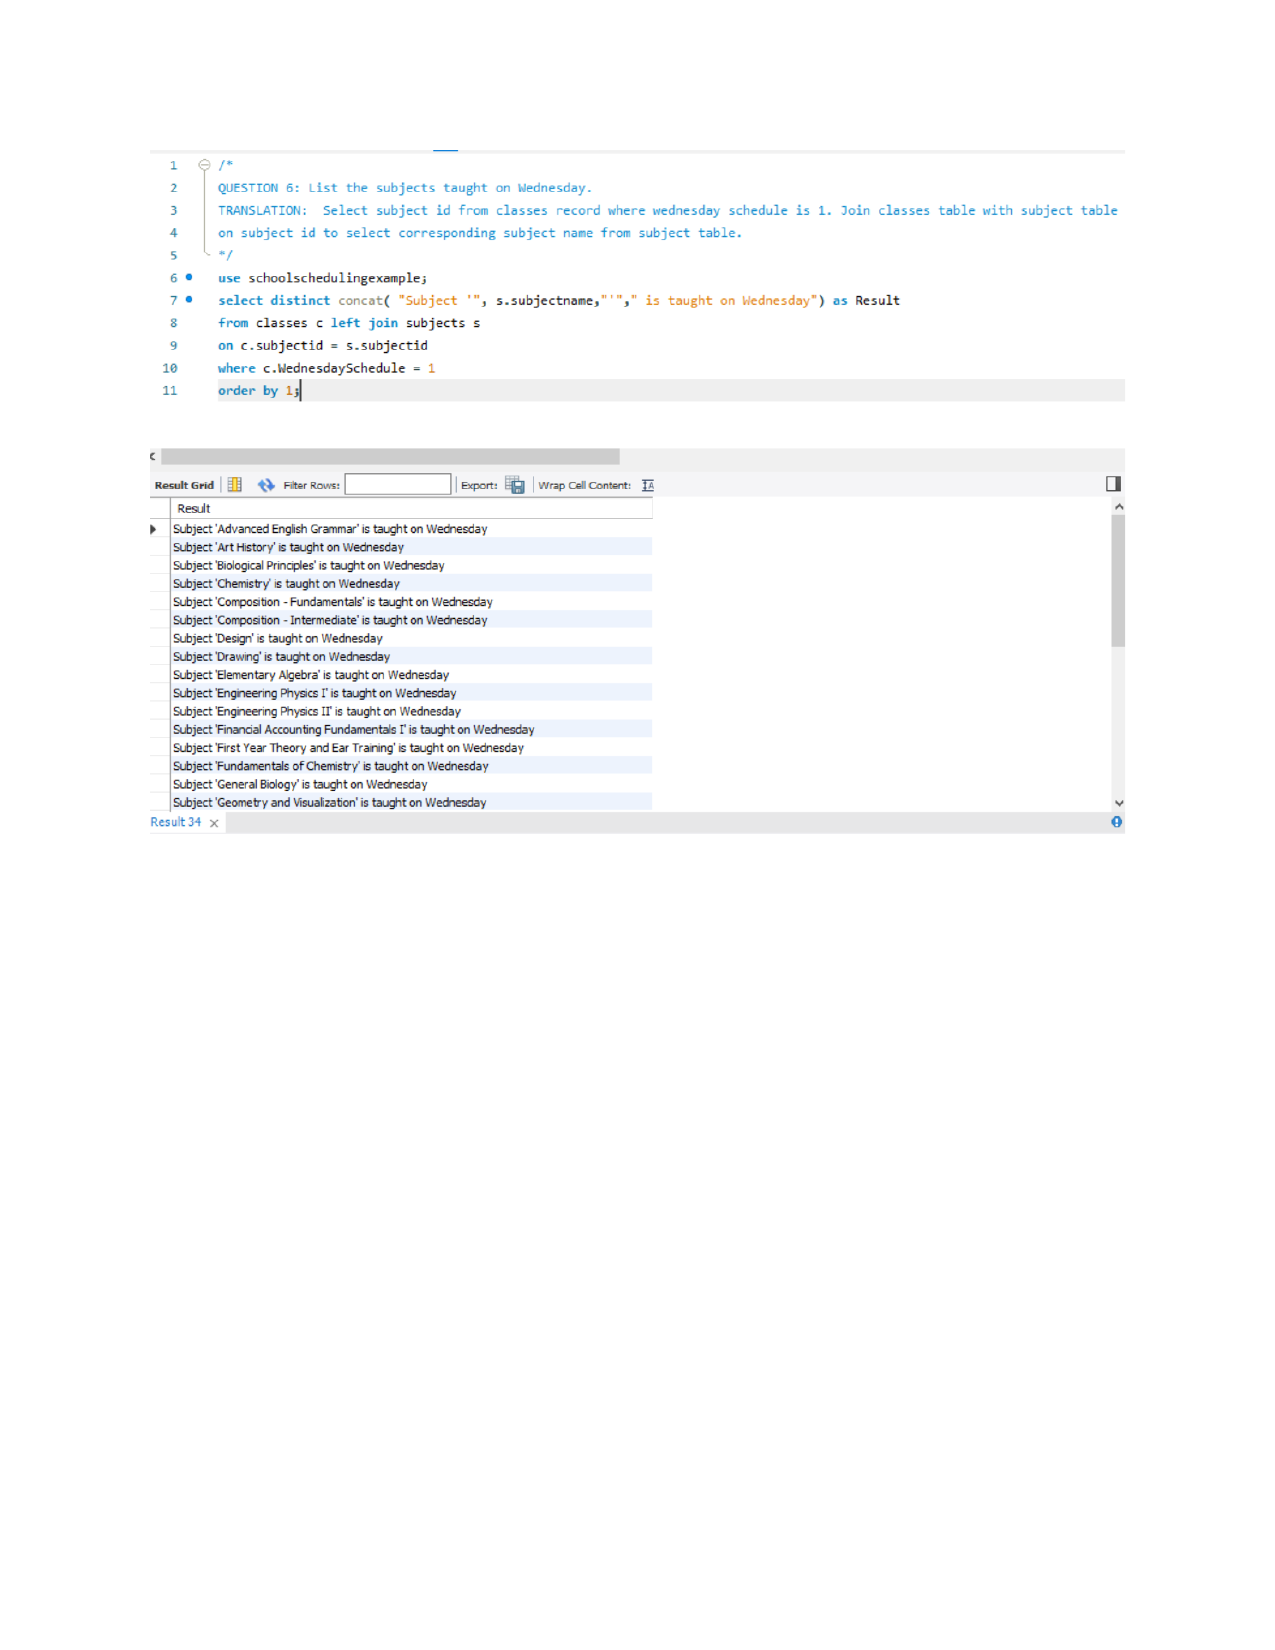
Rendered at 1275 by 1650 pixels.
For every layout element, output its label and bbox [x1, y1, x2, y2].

picture [150, 150, 1125, 834]
